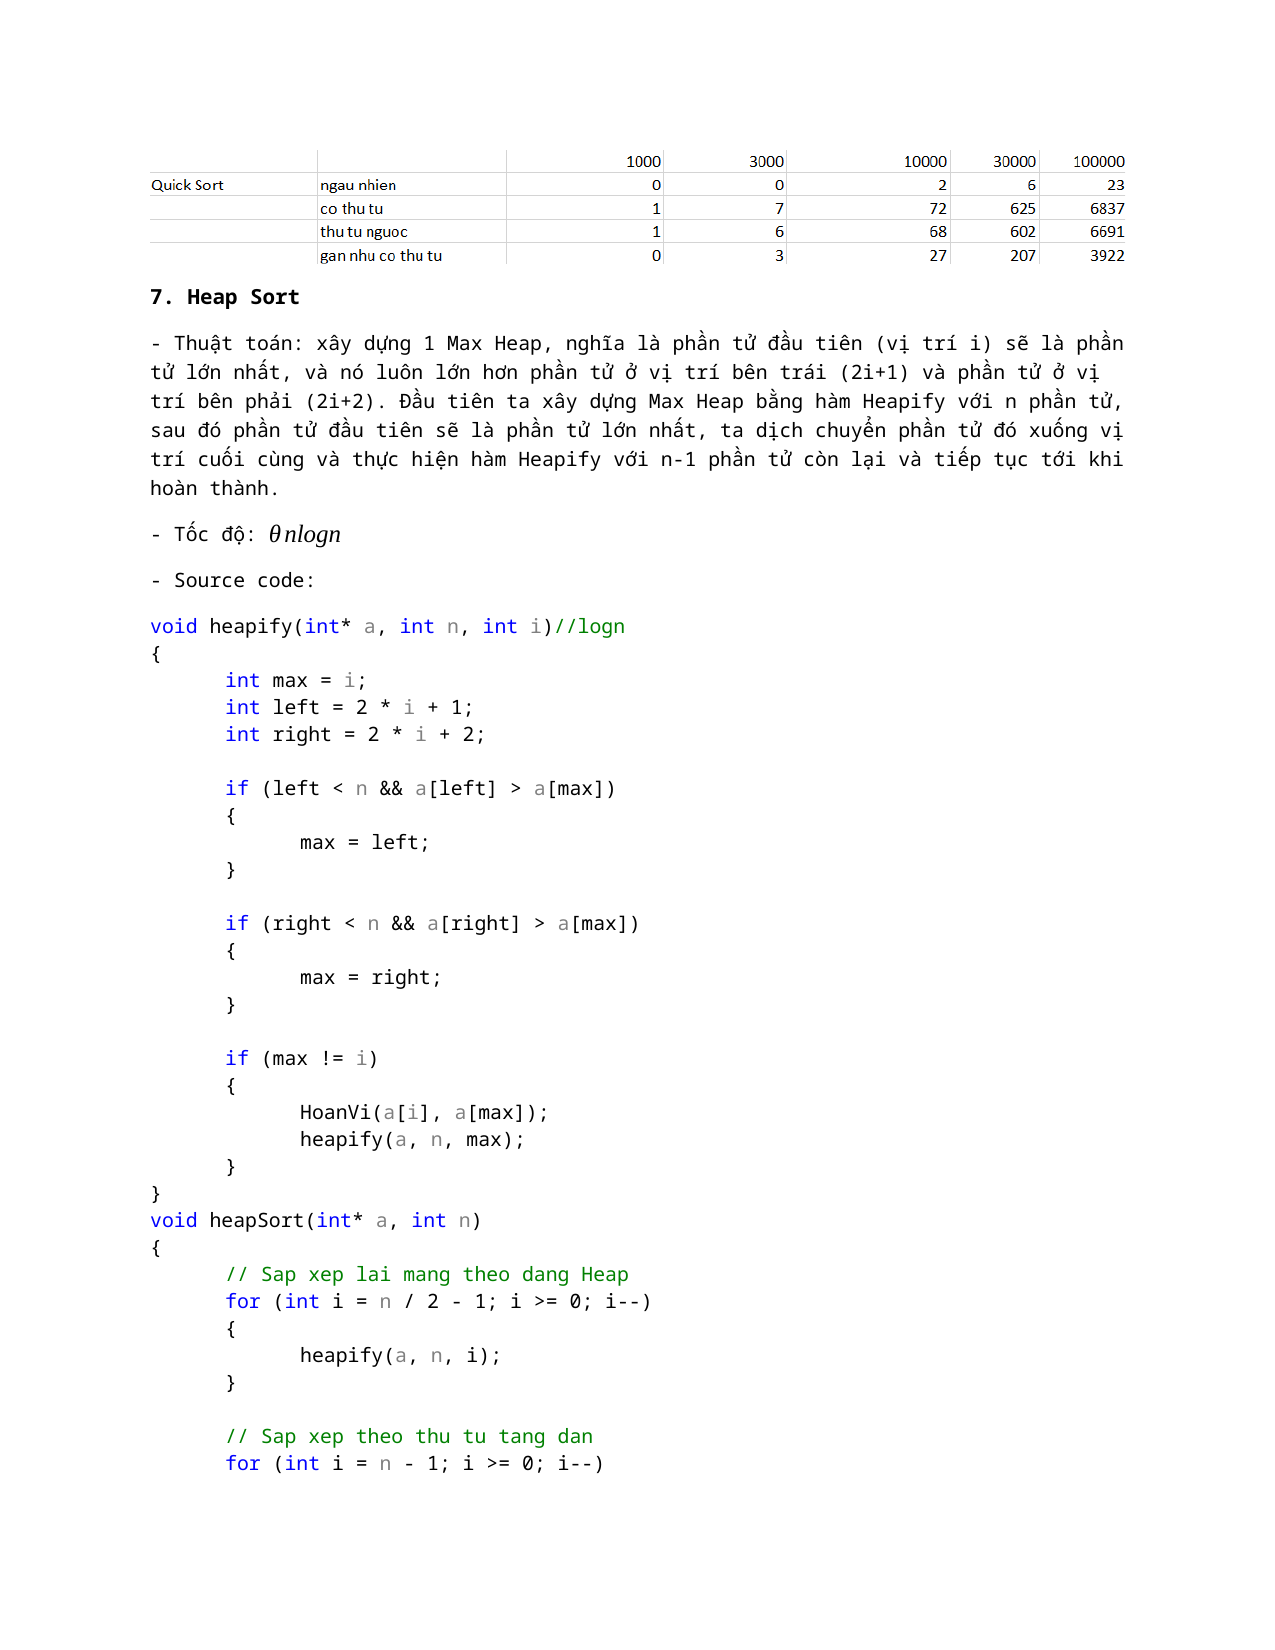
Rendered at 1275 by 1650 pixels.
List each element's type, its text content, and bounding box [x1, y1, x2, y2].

text - Source code: [150, 567, 1125, 594]
text heapify(a, n, i); [150, 1341, 1125, 1368]
text { [150, 639, 1125, 666]
text { [150, 1071, 1125, 1098]
text int left = 2 * i + 1; [150, 693, 1125, 720]
text { [150, 1314, 1125, 1341]
text heapify(a, n, max); [150, 1125, 1125, 1152]
text { [150, 1233, 1125, 1260]
text if (left < n && a[left] > a[max]) [150, 774, 1125, 801]
text if (max != i) [150, 1044, 1125, 1071]
text for (int i = n - 1; i >= 0; i--) [150, 1449, 1125, 1476]
text void heapSort(int* a, int n) [150, 1206, 1125, 1233]
text int right = 2 * i + 2; [150, 720, 1125, 747]
text } [150, 855, 1125, 882]
picture [150, 150, 1125, 264]
text // Sap xep lai mang theo dang Heap [150, 1260, 1125, 1287]
text } [150, 1368, 1125, 1395]
text } [150, 990, 1125, 1017]
text int max = i; [150, 666, 1125, 693]
text if (right < n && a[right] > a[max]) [150, 909, 1125, 936]
text } [150, 1152, 1125, 1179]
text void heapify(int* a, int n, int i)//logn [150, 612, 1125, 639]
text for (int i = n / 2 - 1; i >= 0; i--) [150, 1287, 1125, 1314]
text 7. Heap Sort [150, 282, 1125, 311]
text // Sap xep theo thu tu tang dan [150, 1422, 1125, 1449]
text } [150, 1179, 1125, 1206]
text - Thuật toán: xây dựng 1 Max Heap, nghĩa là phần tử đầu tiên (vị trí i) sẽ là phần tử lớn nhất, và nó luôn lớn hơn phần tử ở vị trí bên trái (2i+1) và phần tử ở vị trí bên phải (2i+2). Đầu tiên ta xây dựng Max Heap bằng hàm Heapify với n phần tử, sau đó phần tử đầu tiên sẽ là phần tử lớn nhất, ta dịch chuyển phần tử đó xuống vị trí cuối cùng và thực hiện hàm Heapify với n-1 phần tử còn lại và tiếp tục tới khi hoàn thành. [150, 329, 1125, 502]
text max = left; [150, 828, 1125, 855]
text HoanVi(a[i], a[max]); [150, 1098, 1125, 1125]
text max = right; [150, 963, 1125, 990]
text { [150, 801, 1125, 828]
text - Tốc độ: [150, 520, 1125, 548]
text { [150, 936, 1125, 963]
